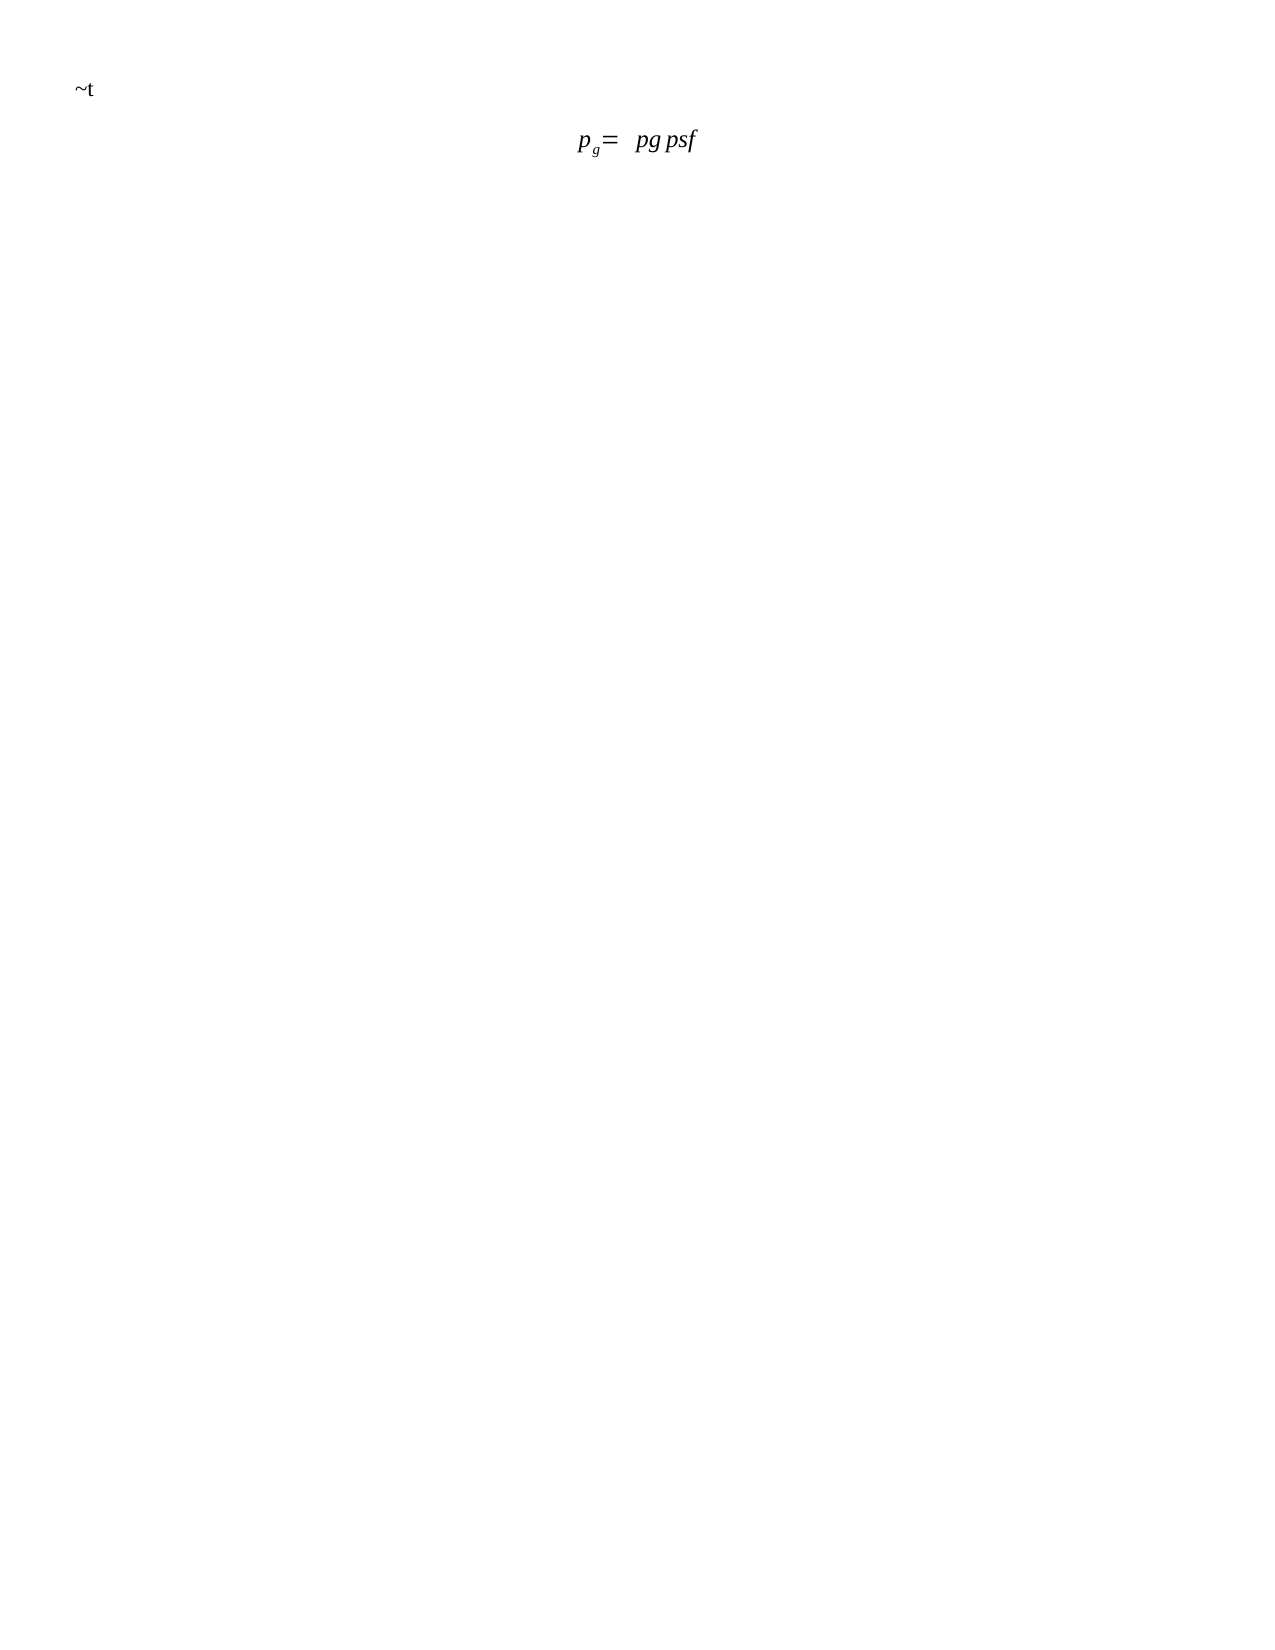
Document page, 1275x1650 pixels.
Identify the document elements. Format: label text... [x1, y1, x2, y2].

text ~t [75, 75, 1200, 101]
